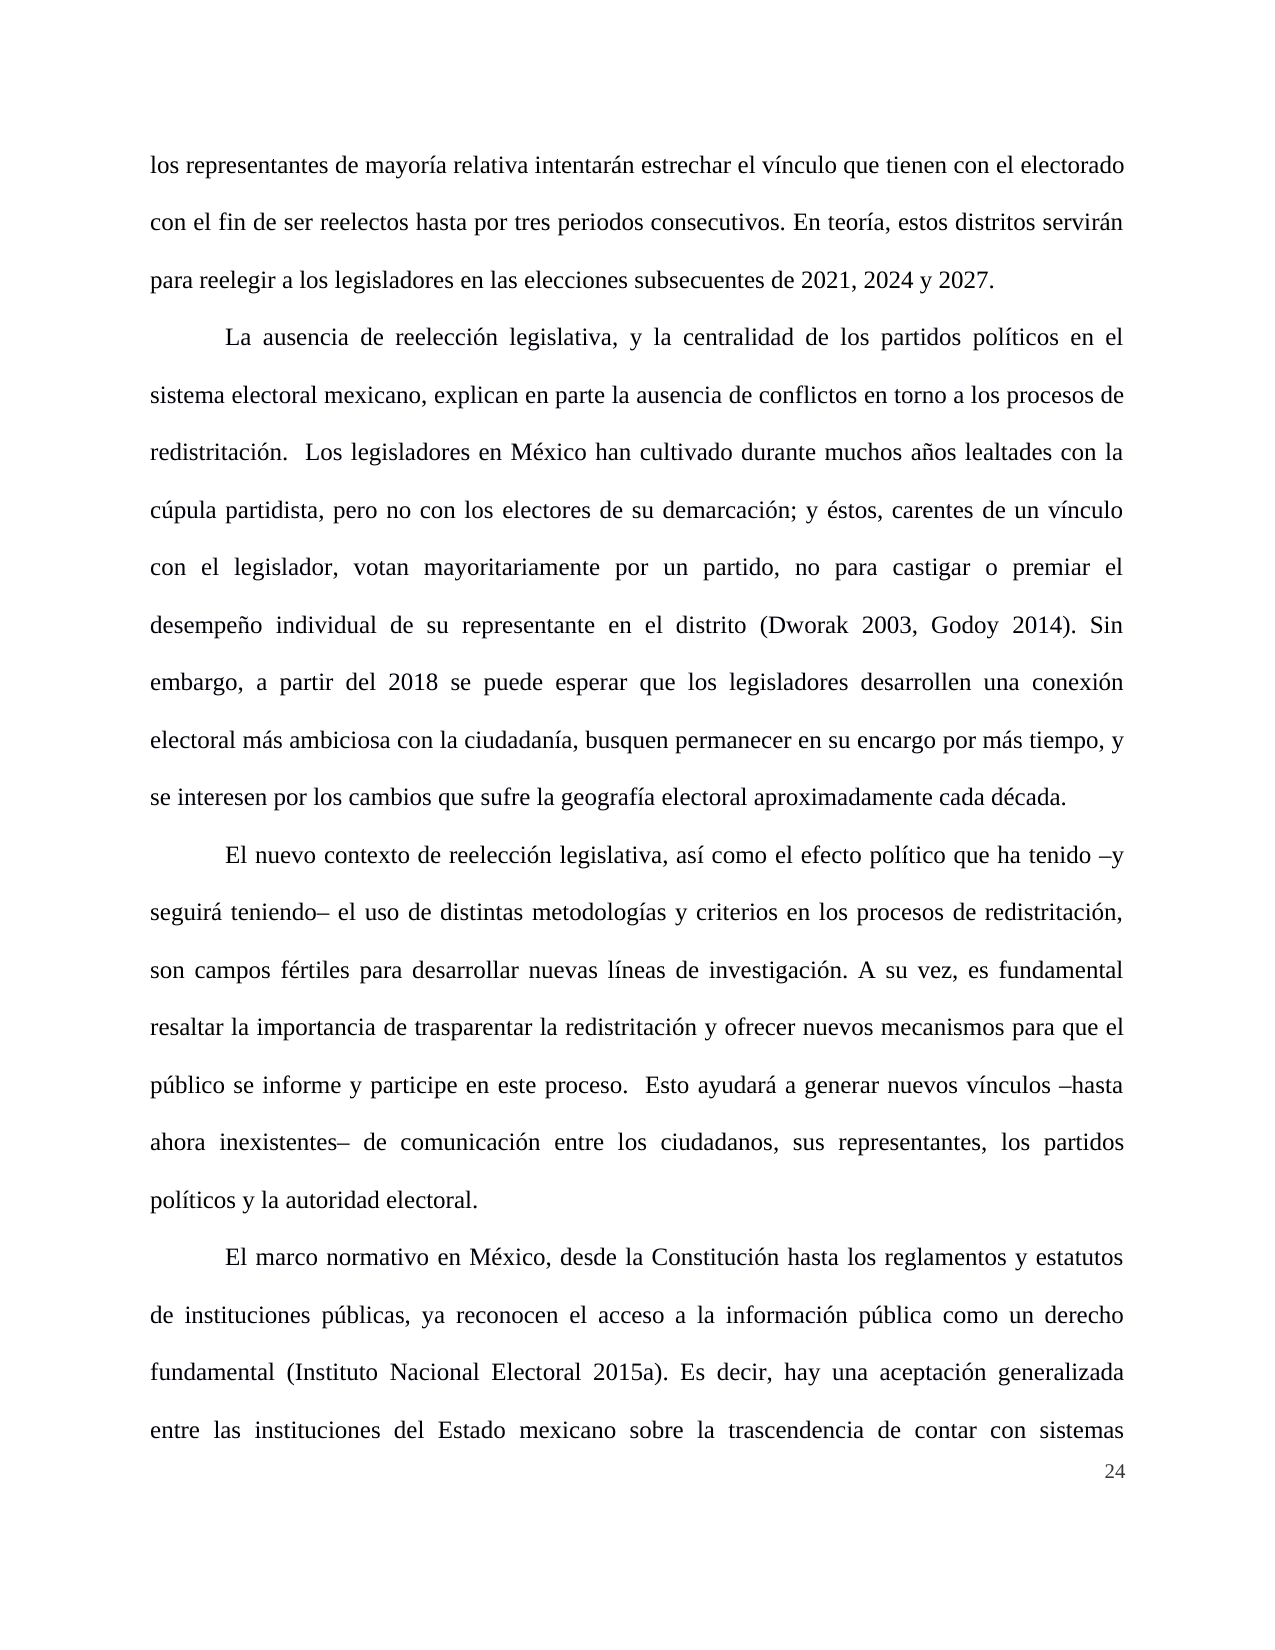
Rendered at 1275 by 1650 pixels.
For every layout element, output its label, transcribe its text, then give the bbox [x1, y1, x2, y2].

text El nuevo contexto de reelección legislativa, así como el efecto político que ha tenido –y seguirá teniendo– el uso de distintas metodologías y criterios en los procesos de redistritación, son campos fértiles para desarrollar nuevas líneas de investigación. A su vez, es fundamental resaltar la importancia de trasparentar la redistritación y ofrecer nuevos mecanismos para que el público se informe y participe en este proceso. Esto ayudará a generar nuevos vínculos –hasta ahora inexistentes– de comunicación entre los ciudadanos, sus representantes, los partidos políticos y la autoridad electoral. [150, 840, 1125, 1214]
text La ausencia de reelección legislativa, y la centralidad de los partidos políticos en el sistema electoral mexicano, explican en parte la ausencia de conflictos en torno a los procesos de redistritación. Los legisladores en México han cultivado durante muchos años lealtades con la cúpula partidista, pero no con los electores de su demarcación; y éstos, carentes de un vínculo con el legislador, votan mayoritariamente por un partido, no para castigar o premiar el desempeño individual de su representante en el distrito (Dworak 2003, Godoy 2014). Sin embargo, a partir del 2018 se puede esperar que los legisladores desarrollen una conexión electoral más ambiciosa con la ciudadanía, busquen permanecer en su encargo por más tiempo, y se interesen por los cambios que sufre la geografía electoral aproximadamente cada década. [150, 322, 1125, 811]
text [150, 150, 1125, 294]
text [150, 1242, 1125, 1444]
